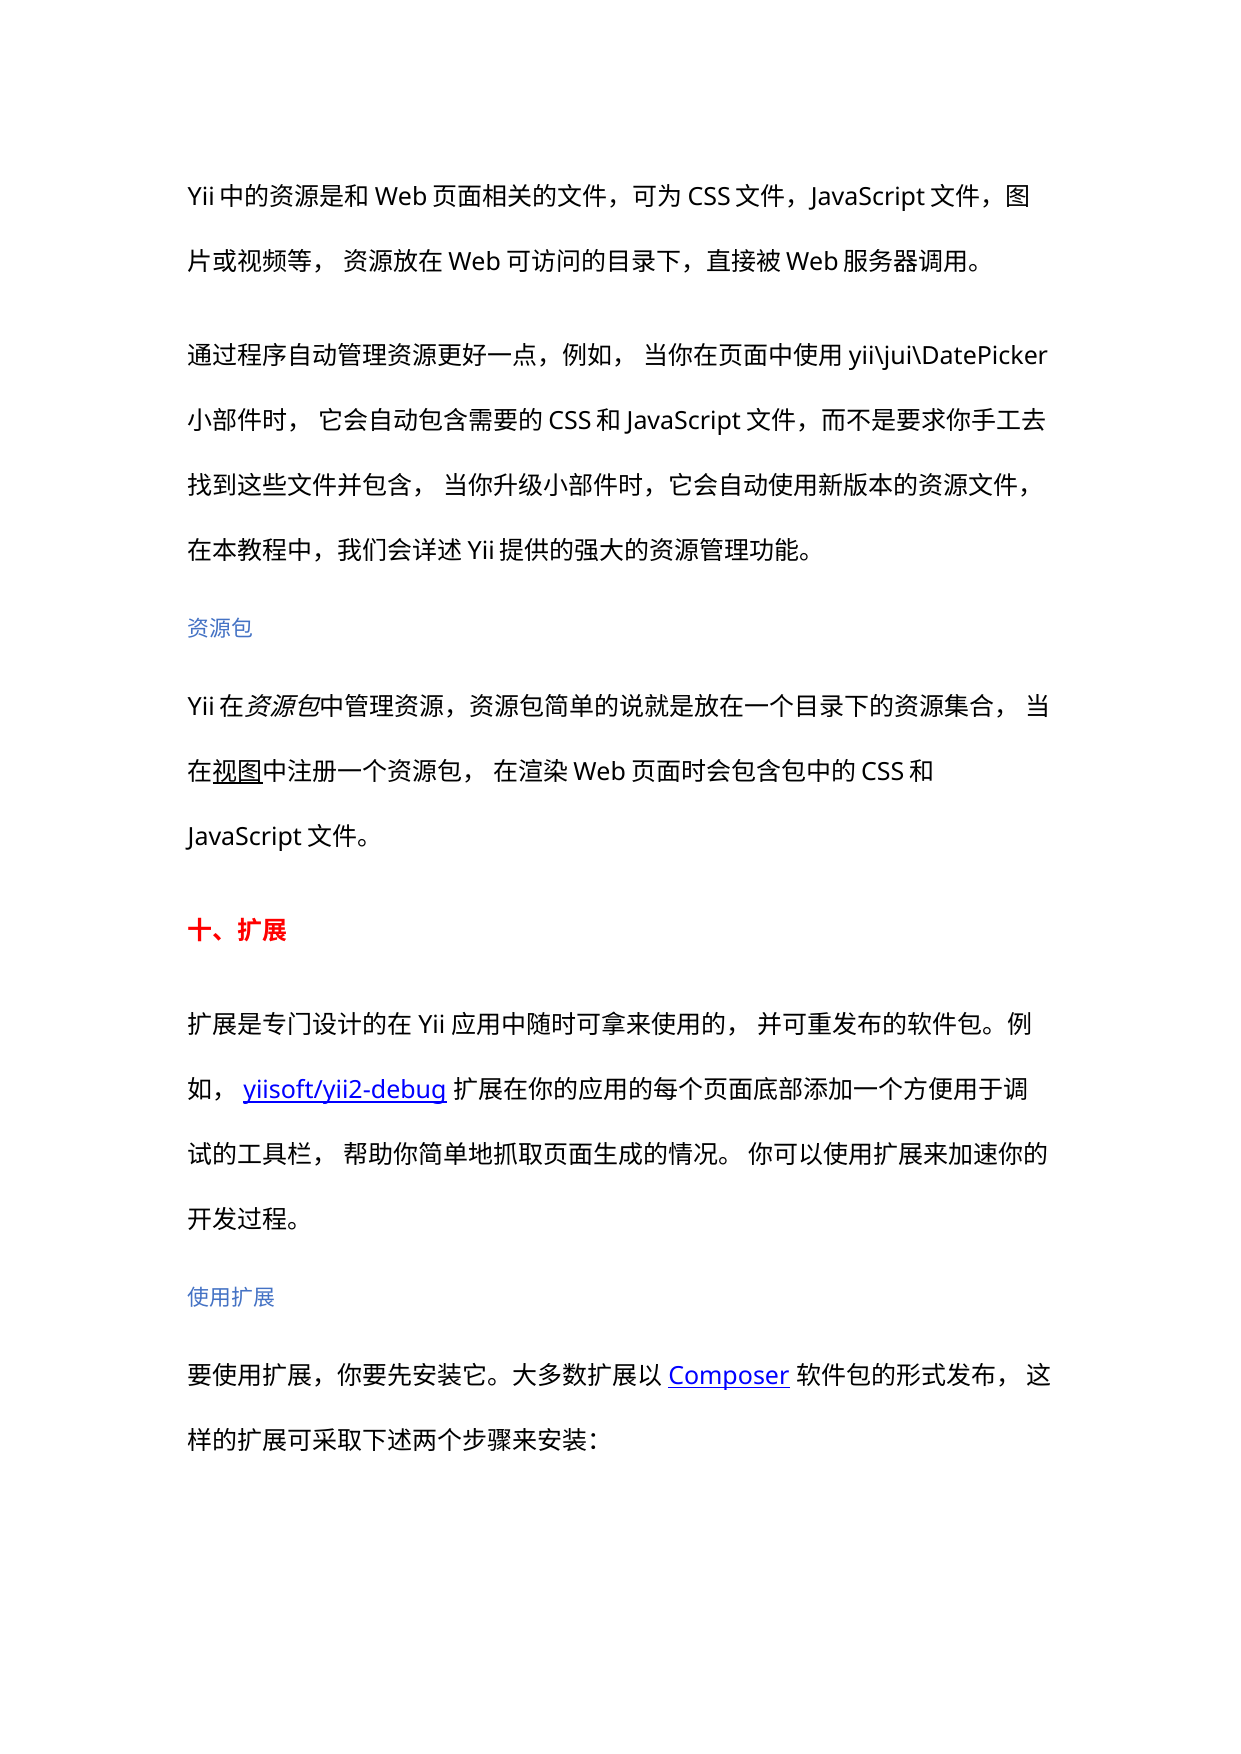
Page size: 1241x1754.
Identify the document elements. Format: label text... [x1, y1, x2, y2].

text 使用扩展 [187, 1279, 1053, 1312]
text 要使用扩展，你要先安装它。大多数扩展以 Composer 软件包的形式发布， 这样的扩展可采取下述两个步骤来安装： [187, 1341, 1053, 1471]
text 资源包 [187, 610, 1053, 643]
text 通过程序自动管理资源更好一点，例如， 当你在页面中使用 yii\jui\DatePicker 小部件时， 它会自动包含需要的CSS和JavaScript文件，而不是要求你手工去找到这些文件并包含， 当你升级小部件时，它会自动使用新版本的资源文件， 在本教程中，我们会详述Yii提供的强大的资源管理功能。 [187, 321, 1053, 581]
text Yii在资源包中管理资源，资源包简单的说就是放在一个目录下的资源集合， 当在视图中注册一个资源包， 在渲染Web页面时会包含包中的CSS和JavaScript文件。 [187, 672, 1053, 867]
text Yii中的资源是和Web页面相关的文件，可为CSS文件，JavaScript文件，图片或视频等， 资源放在Web可访问的目录下，直接被Web服务器调用。 [187, 162, 1053, 292]
text 扩展是专门设计的在 Yii 应用中随时可拿来使用的， 并可重发布的软件包。例如， yiisoft/yii2-debug 扩展在你的应用的每个页面底部添加一个方便用于调试的工具栏， 帮助你简单地抓取页面生成的情况。 你可以使用扩展来加速你的开发过程。 [187, 990, 1053, 1250]
text 十、扩展 [187, 896, 1053, 961]
